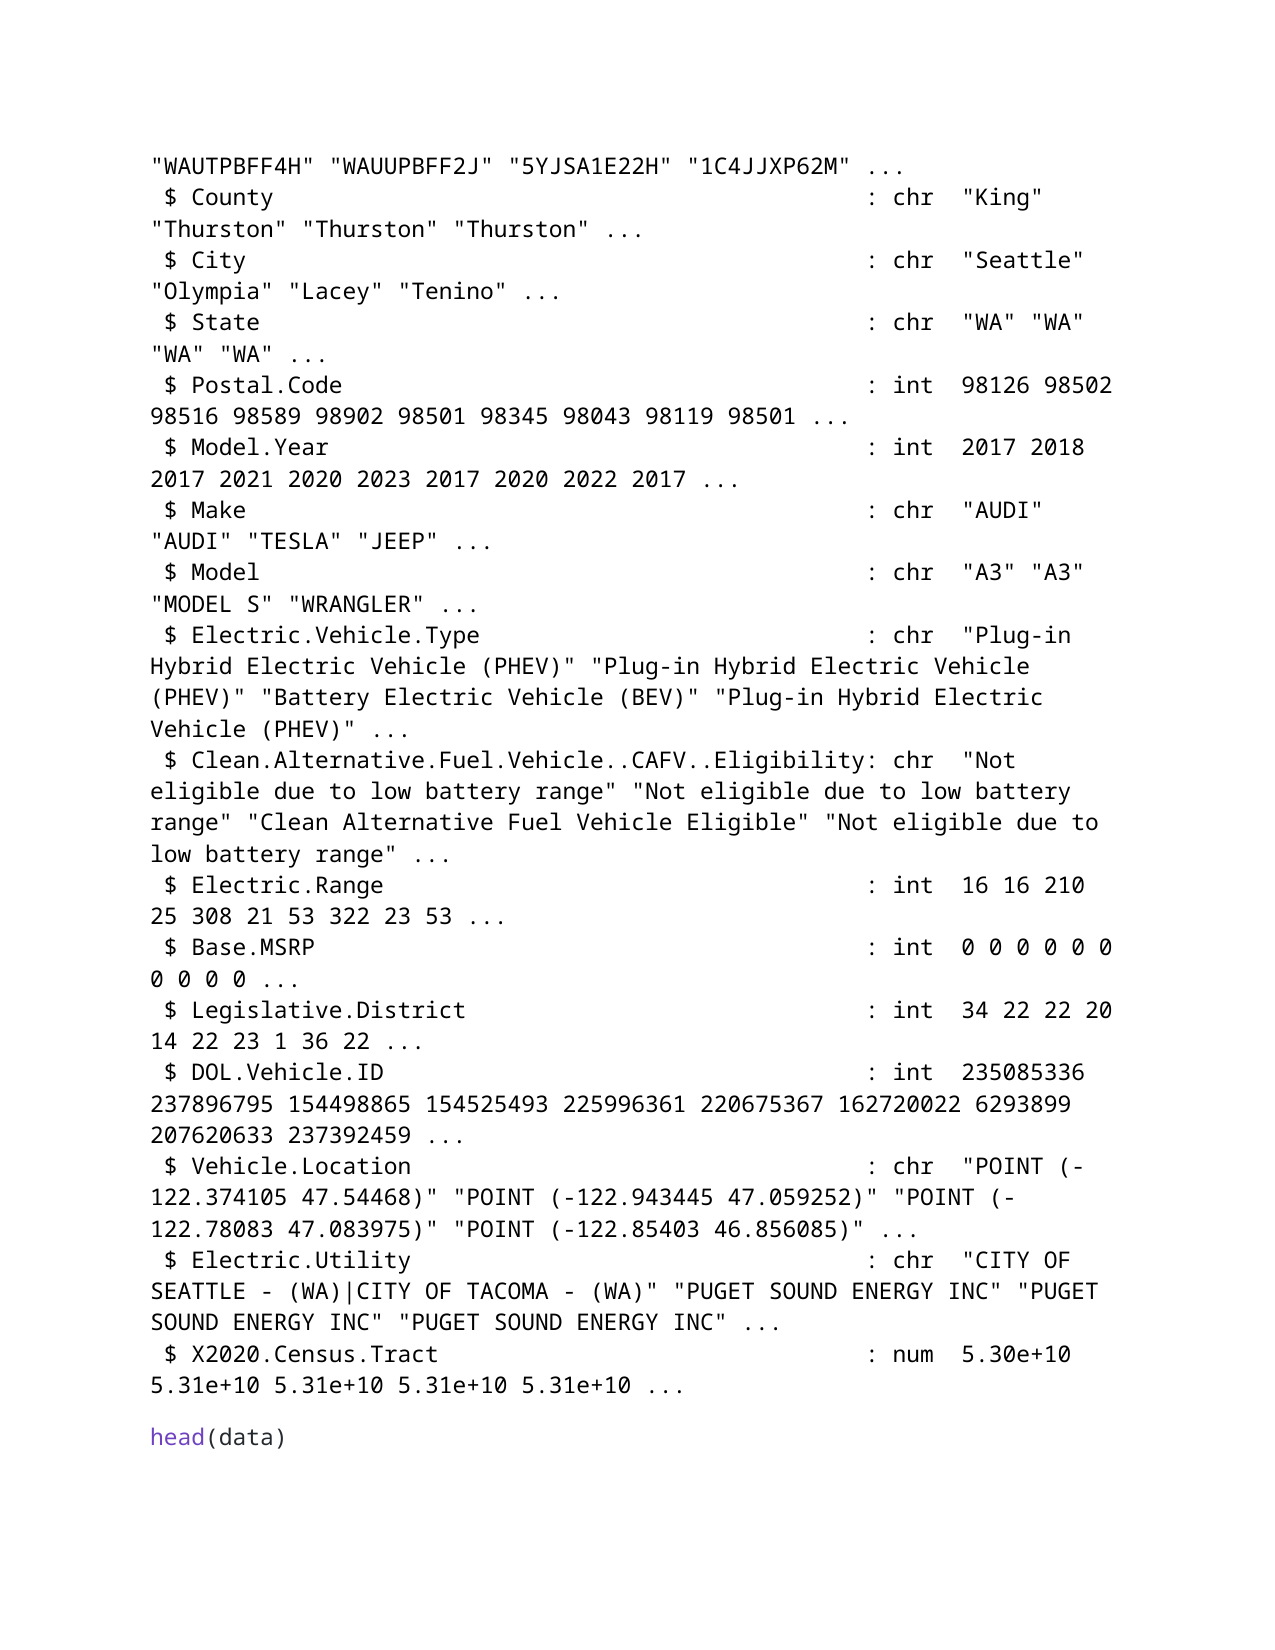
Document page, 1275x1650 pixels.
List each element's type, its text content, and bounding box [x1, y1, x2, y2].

text head(data) [150, 1421, 1125, 1452]
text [150, 150, 1125, 1400]
